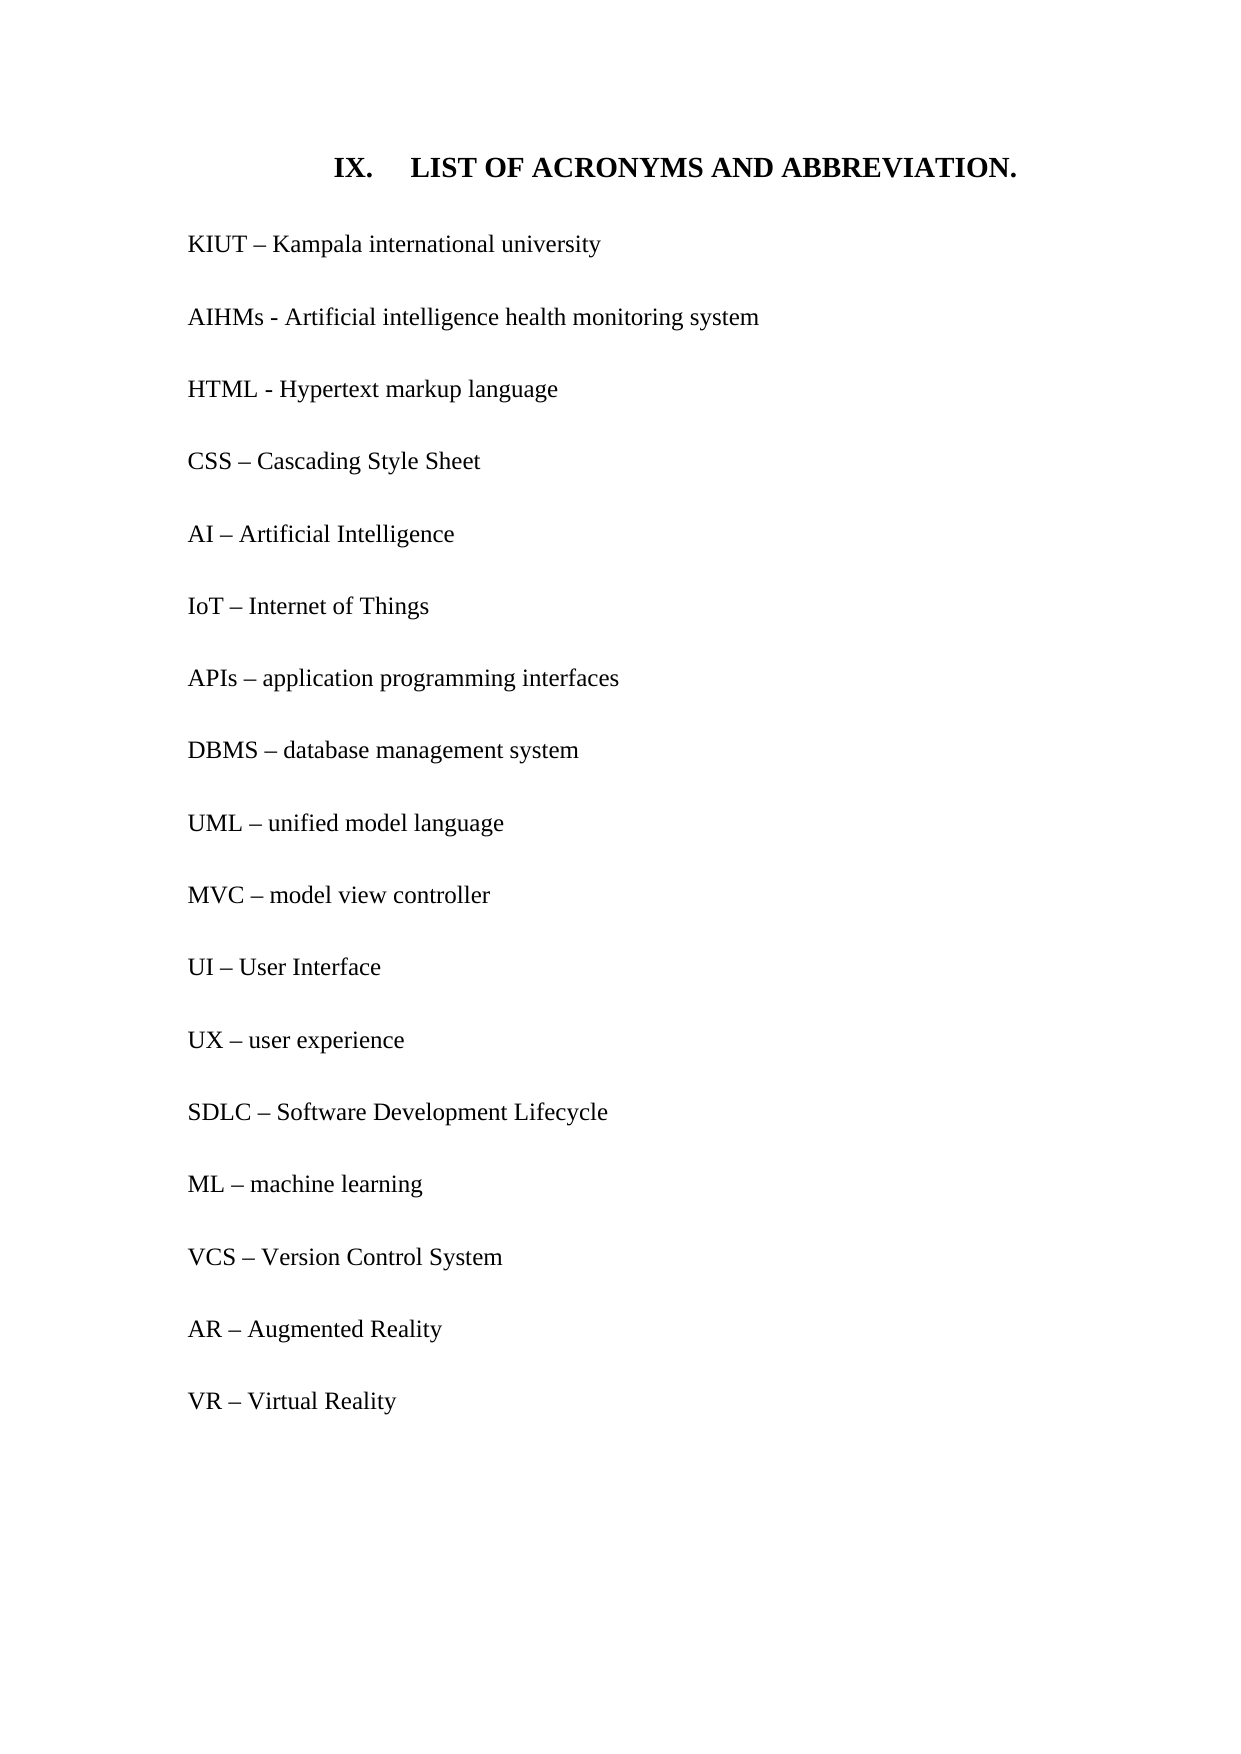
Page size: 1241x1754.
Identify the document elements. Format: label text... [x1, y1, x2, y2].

text APIs – application programming interfaces [187, 663, 1090, 692]
text CSS – Cascading Style Sheet [187, 446, 1090, 475]
text AIHMs - Artificial intelligence health monitoring system [187, 302, 1090, 331]
list LIST OF ACRONYMS AND ABBREVIATION. [300, 150, 1090, 183]
text ML – machine learning [187, 1169, 1090, 1198]
text MVC – model view controller [187, 880, 1090, 909]
text DBMS – database management system [187, 736, 1090, 764]
text AI – Artificial Intelligence [187, 519, 1090, 547]
text AR – Augmented Reality [187, 1314, 1090, 1343]
text UML – unified model language [187, 808, 1090, 837]
text VCS – Version Control System [187, 1242, 1090, 1270]
text KIUT – Kampala international university [187, 229, 1090, 258]
text UI – User Interface [187, 952, 1090, 981]
text UX – user experience [187, 1025, 1090, 1053]
text SDLC – Software Development Lifecycle [187, 1097, 1090, 1126]
text HTML - Hypertext markup language [187, 374, 1090, 403]
text IoT – Internet of Things [187, 591, 1090, 620]
text VR – Virtual Reality [187, 1386, 1090, 1415]
